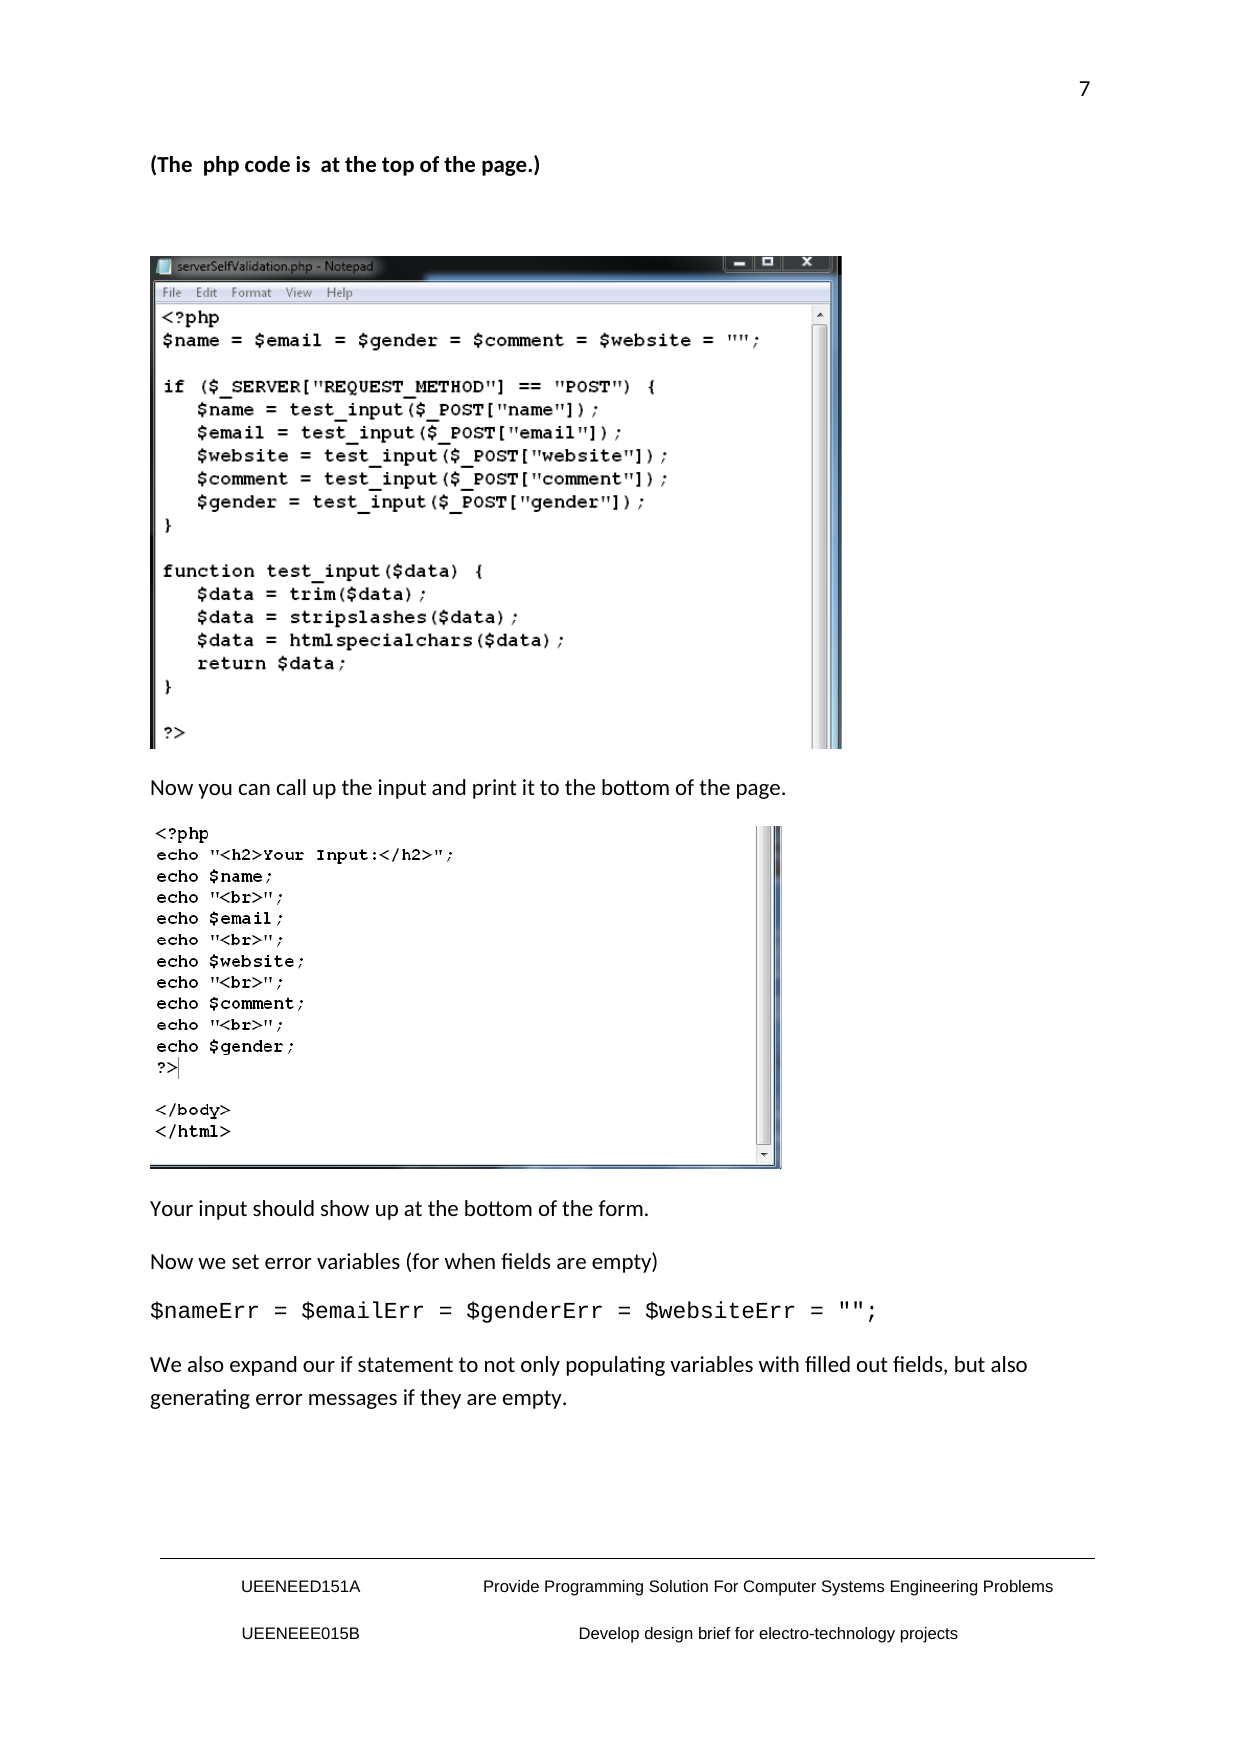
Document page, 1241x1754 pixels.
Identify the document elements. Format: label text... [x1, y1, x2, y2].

text Now we set error variables (for when fields are empty) [150, 1247, 1090, 1275]
text Your input should show up at the bottom of the form. [150, 1194, 1090, 1222]
text Now you can call up the input and print it to the bottom of the page. [150, 773, 1090, 801]
text $nameErr = $emailErr = $genderErr = $websiteErr = ""; [150, 1300, 1090, 1326]
picture [150, 826, 782, 1169]
text We also expand our if statement to not only populating variables with filled out fields, but also generating error messages if they are empty. [150, 1350, 1090, 1411]
picture [150, 256, 842, 749]
text (The php code is at the top of the page.) [150, 150, 1090, 178]
